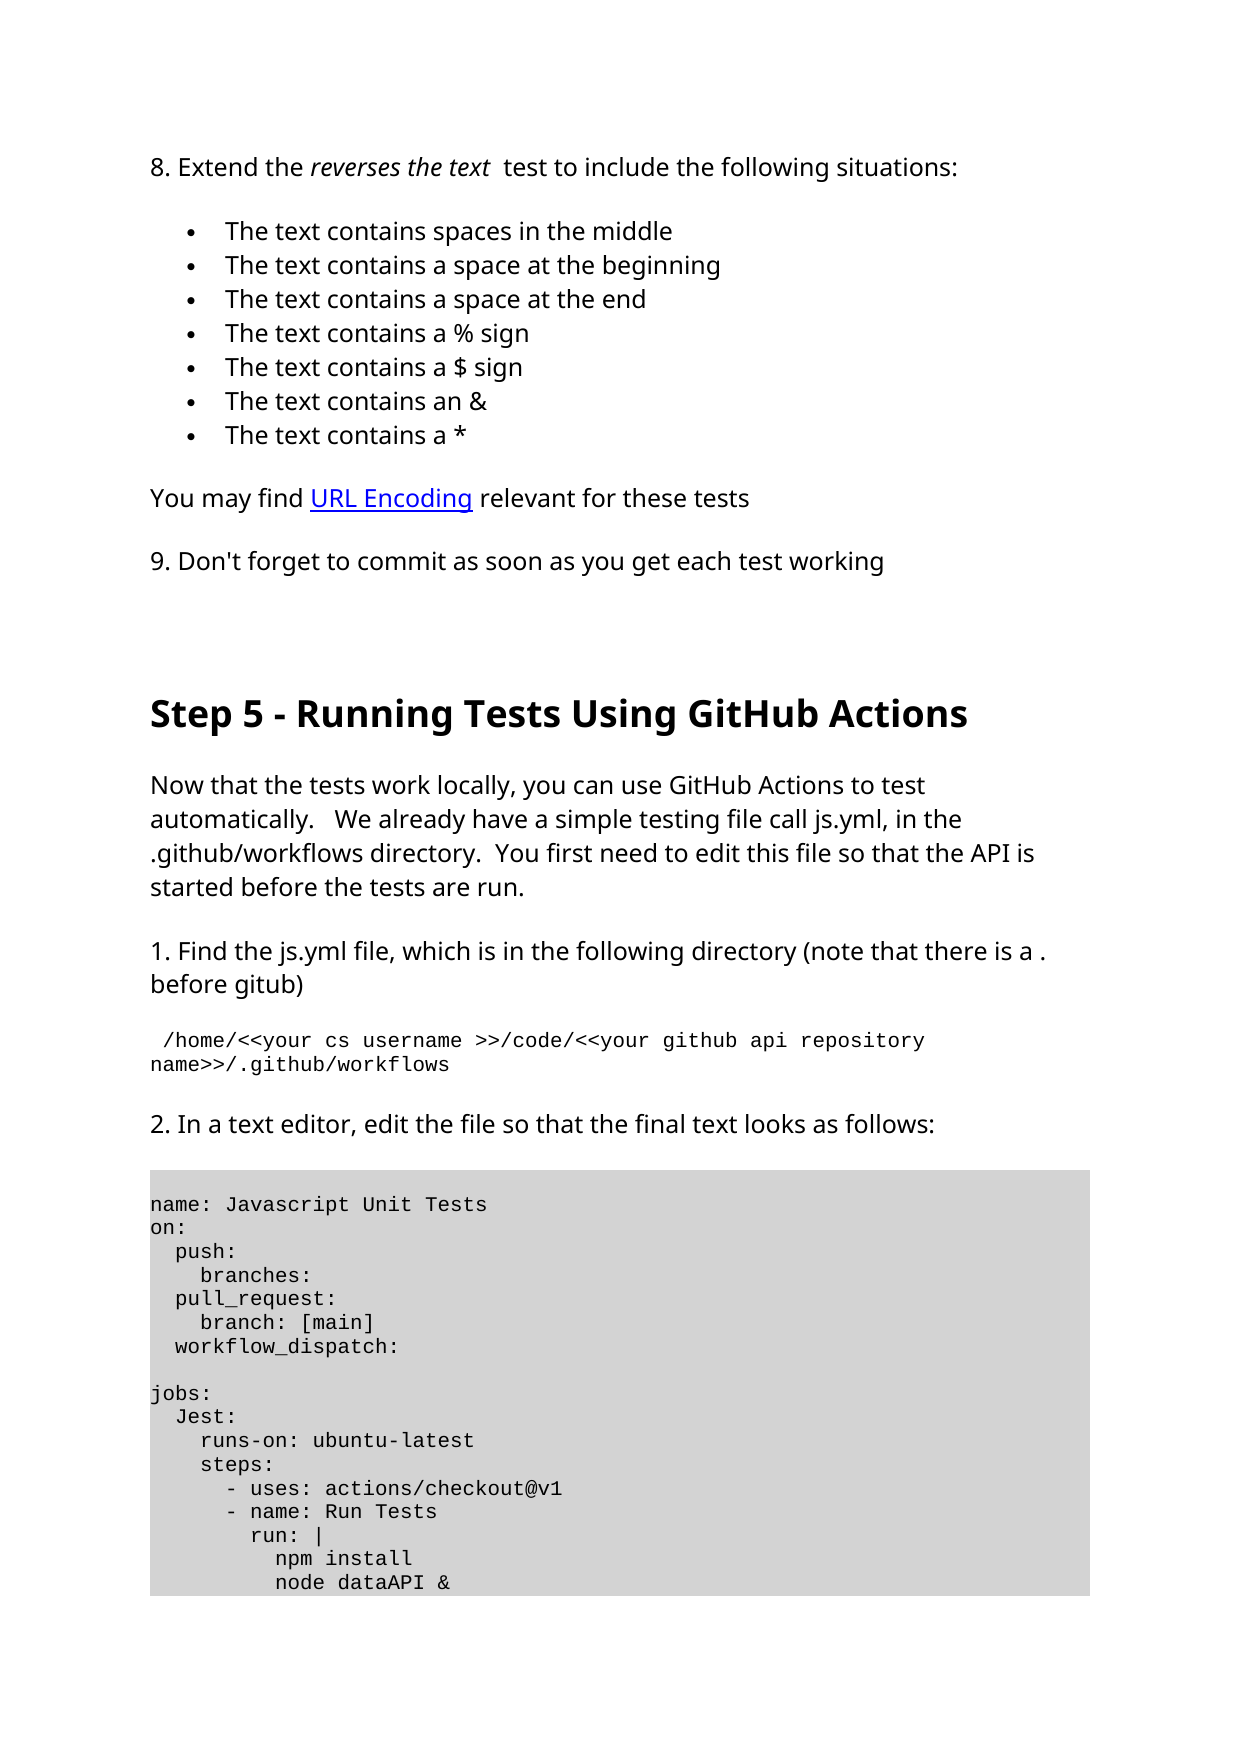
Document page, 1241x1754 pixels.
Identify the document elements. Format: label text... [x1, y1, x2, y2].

list The text contains an & [187, 383, 1090, 418]
text - uses: actions/checkout@v1 [150, 1477, 1090, 1501]
list The text contains a * [187, 418, 1090, 452]
text 1. Find the js.yml file, which is in the following directory (note that there is a . before gitub) [150, 933, 1090, 1001]
text workflow_dispatch: [150, 1336, 1090, 1359]
text branches: [150, 1265, 1090, 1288]
text Step 5 - Running Tests Using GitHub Actions [150, 687, 1090, 738]
text You may find URL Encoding relevant for these tests [150, 481, 1090, 515]
list The text contains a $ sign [187, 349, 1090, 383]
text 9. Don't forget to commit as soon as you get each test working [150, 544, 1090, 578]
list The text contains a space at the end [187, 281, 1090, 315]
list The text contains spaces in the middle [187, 213, 1090, 247]
text steps: [150, 1454, 1090, 1477]
text jobs: [150, 1383, 1090, 1407]
list The text contains a space at the beginning [187, 247, 1090, 281]
text Now that the tests work locally, you can use GitHub Actions to test automatically. We already have a simple testing file call js.yml, in the .github/workflows directory. You first need to edit this file so that the API is started before the tests are run. [150, 768, 1090, 904]
text branch: [main] [150, 1312, 1090, 1336]
list The text contains a % sign [187, 315, 1090, 349]
text node dataAPI & [150, 1572, 1090, 1596]
text pull_request: [150, 1288, 1090, 1312]
text 8. Extend the reverses the text test to include the following situations: [150, 150, 1090, 184]
text run: | [150, 1525, 1090, 1548]
text - name: Run Tests [150, 1501, 1090, 1525]
text /home/<<your cs username >>/code/<<your github api repository name>>/.github/workflows [150, 1030, 1090, 1078]
text name: Javascript Unit Tests [150, 1194, 1090, 1217]
text npm install [150, 1548, 1090, 1572]
text Jest: [150, 1407, 1090, 1430]
text runs-on: ubuntu-latest [150, 1430, 1090, 1454]
text on: [150, 1217, 1090, 1241]
text 2. In a text editor, edit the file so that the final text looks as follows: [150, 1107, 1090, 1141]
text push: [150, 1241, 1090, 1265]
